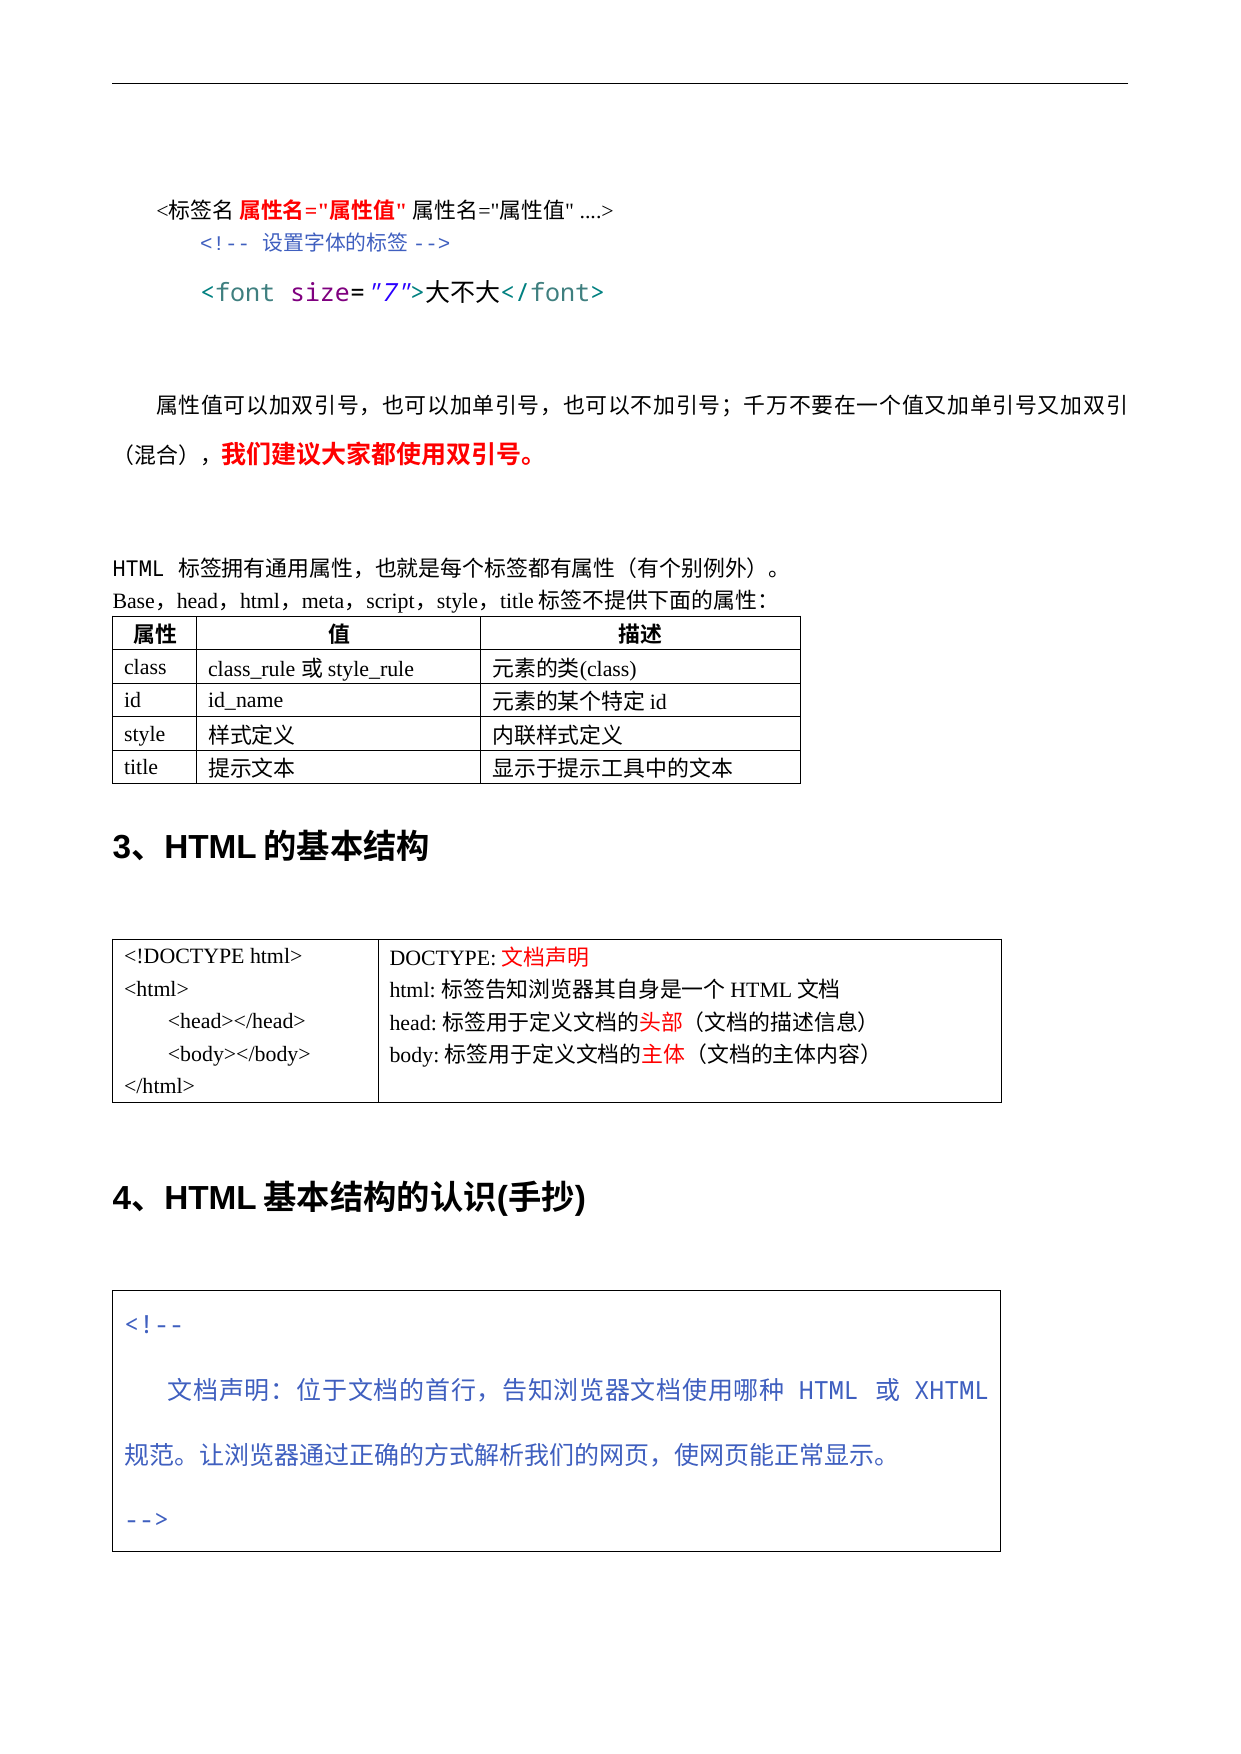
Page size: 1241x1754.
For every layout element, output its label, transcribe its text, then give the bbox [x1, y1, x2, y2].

table_cell class_rule 或 style_rule [197, 650, 480, 683]
subtitle 4、HTML基本结构的认识(手抄) [112, 1163, 1128, 1228]
subtitle 3、HTML的基本结构 [112, 811, 1128, 876]
text 属性值可以加双引号，也可以加单引号，也可以不加引号；千万不要在一个值又加单引号又加双引（混合），我们建议大家都使用双引号。 [112, 388, 1128, 486]
table_cell 内联样式定义 [481, 717, 800, 750]
table_cell id [113, 684, 196, 716]
table_header 值 [197, 617, 480, 649]
table_cell class [113, 650, 196, 683]
table_cell title [113, 751, 196, 783]
table_cell id_name [197, 684, 480, 716]
table_header DOCTYPE: 文档声明 html: 标签告知浏览器其自身是一个 HTML 文档 head: 标签用于定义文档的头部（文档的描述信息） body: 标签用于定义文档的主体（文档的主体内容） [379, 940, 1001, 1102]
table_cell 元素的类(class) [481, 650, 800, 683]
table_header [113, 1291, 1000, 1551]
table_cell 元素的某个特定id [481, 684, 800, 716]
text HTML 标签拥有通用属性，也就是每个标签都有属性（有个别例外）。 [178, 551, 1128, 583]
table_header 描述 [481, 617, 800, 649]
table_cell 显示于提示工具中的文本 [481, 751, 800, 783]
table_header 属性 [113, 617, 196, 649]
text <!-- 设置字体的标签 --> [156, 226, 1128, 258]
table_header <!DOCTYPE html> <html> <head></head> <body></body> </html> [113, 940, 378, 1102]
table_cell 提示文本 [197, 751, 480, 783]
text <标签名 属性名="属性值" 属性名="属性值" ....> [112, 193, 1128, 226]
text Base，head，html，meta，script，style，title标签不提供下面的属性： [112, 583, 1128, 616]
text <font size="7">大不大</font> [156, 258, 1128, 323]
table_cell style [113, 717, 196, 750]
table_cell 样式定义 [197, 717, 480, 750]
